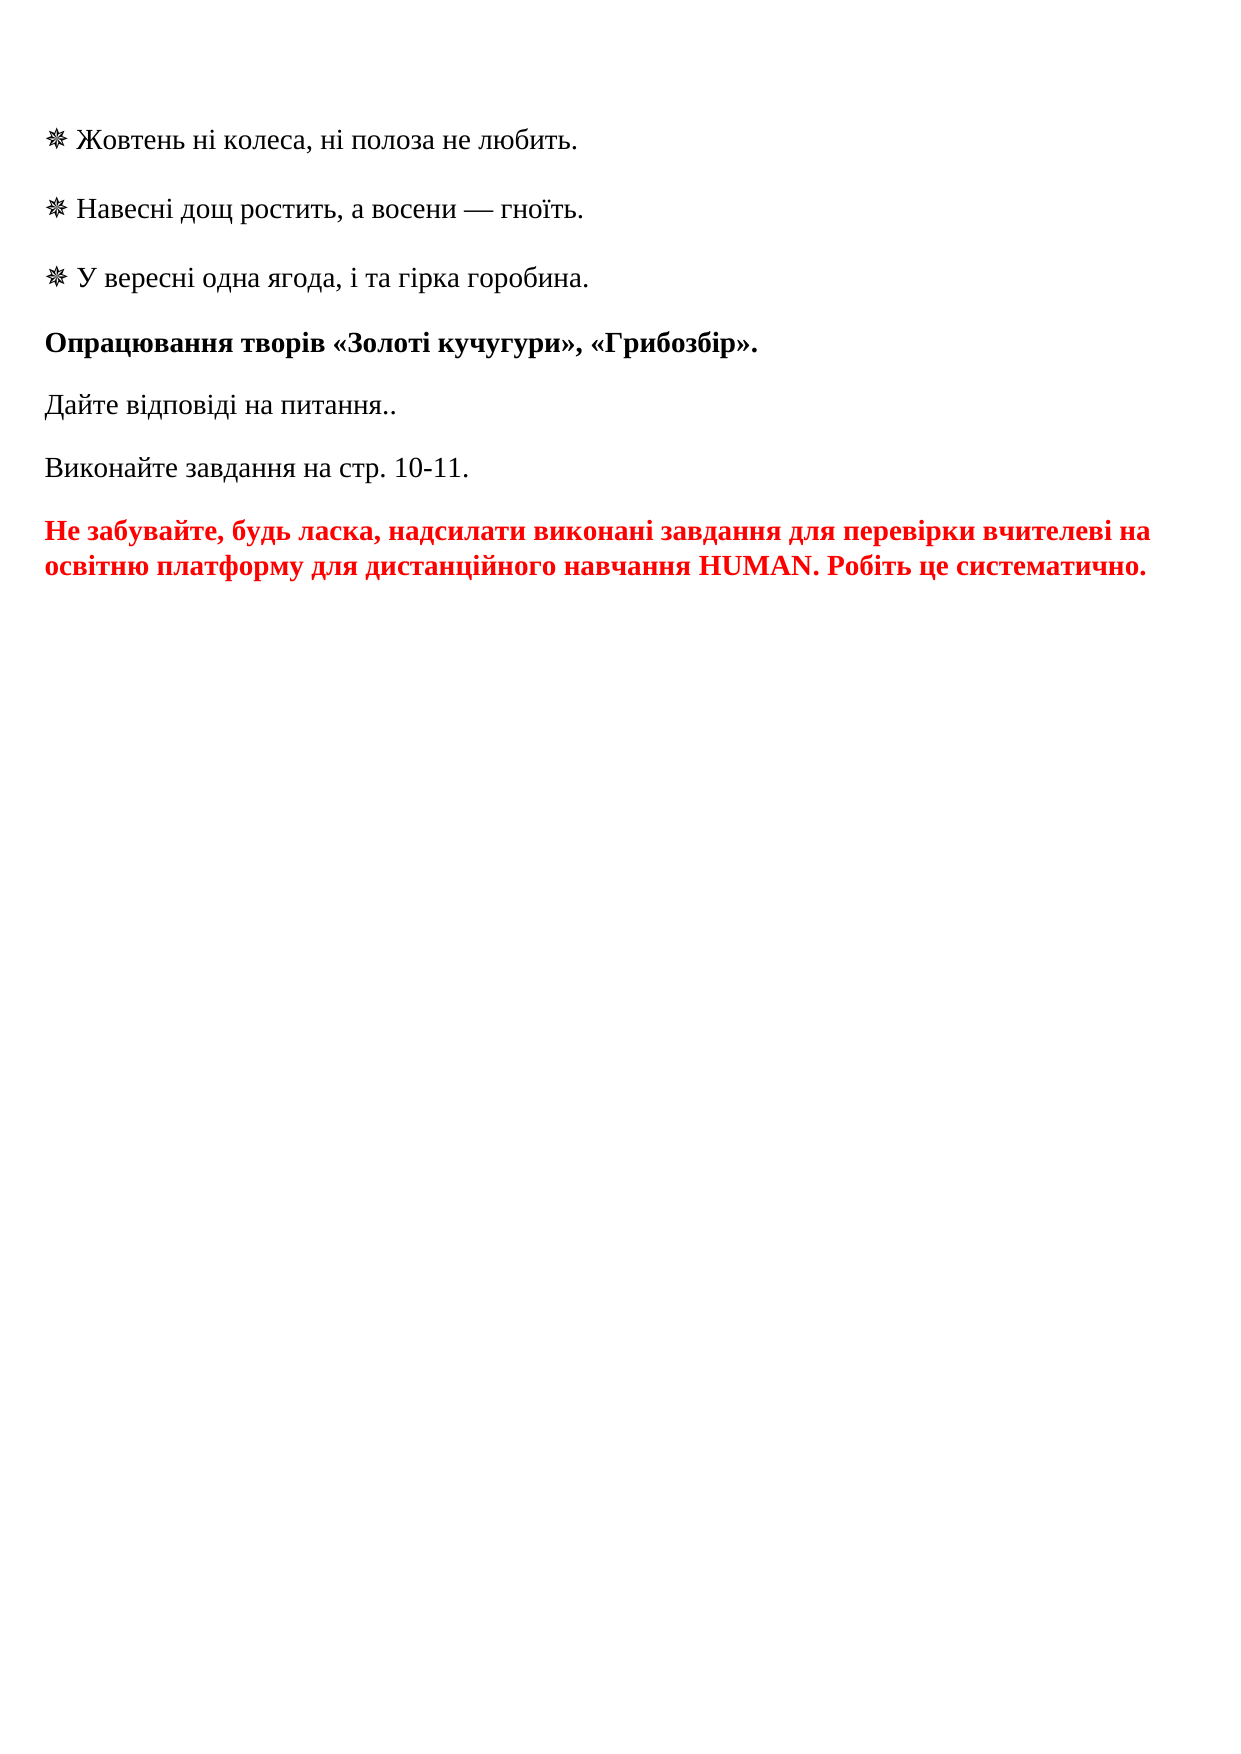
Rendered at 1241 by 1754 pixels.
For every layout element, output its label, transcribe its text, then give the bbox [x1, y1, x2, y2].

text ✵ У вересні одна ягода, і та гірка горобина. [44, 256, 1152, 296]
text Дайте відповіді на питання.. [44, 387, 1152, 421]
text ✵ Жовтень ні колеса, ні полоза не любить. [44, 118, 1152, 158]
text ✵ Навесні дощ ростить, а восени — гноїть. [44, 187, 1152, 227]
text Опрацювання творів «Золоті кучугури», «Грибозбір». [44, 325, 1152, 358]
text Не забувайте, будь ласка, надсилати виконані завдання для перевірки вчителеві на освітню платформу для дистанційного навчання HUMAN. Робіть це систематично. [44, 513, 1152, 582]
text Виконайте завдання на стр. 10-11. [44, 450, 1152, 484]
